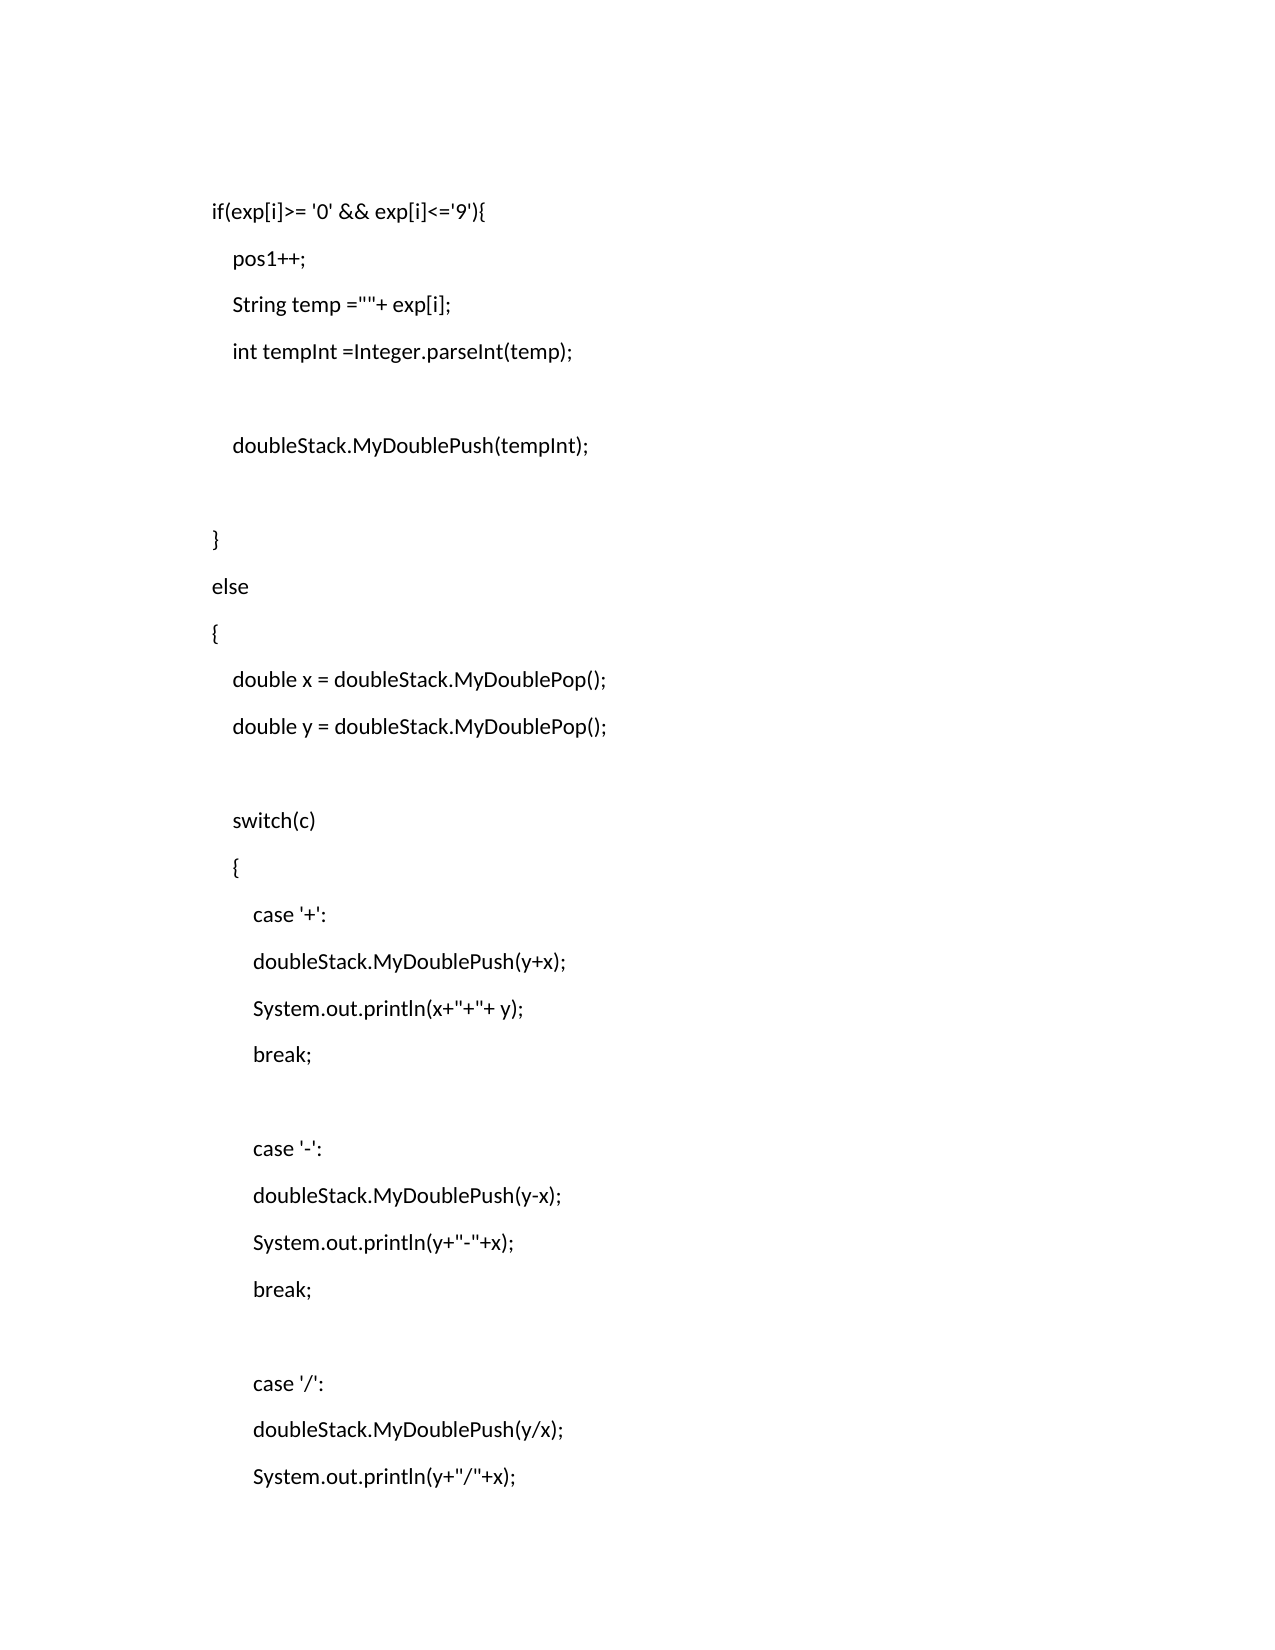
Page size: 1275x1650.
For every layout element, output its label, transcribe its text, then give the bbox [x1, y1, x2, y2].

text else [150, 572, 1125, 600]
text doubleStack.MyDoublePush(y-x); [150, 1181, 1125, 1209]
text System.out.println(y+"/"+x); [150, 1462, 1125, 1491]
text int tempInt =Integer.parseInt(temp); [150, 337, 1125, 366]
text doubleStack.MyDoublePush(y+x); [150, 947, 1125, 975]
text break; [150, 1041, 1125, 1069]
text System.out.println(y+"-"+x); [150, 1228, 1125, 1256]
text case '/': [150, 1369, 1125, 1397]
text if(exp[i]>= '0' && exp[i]<='9'){ [150, 197, 1125, 225]
text switch(c) [150, 806, 1125, 834]
text System.out.println(x+"+"+ y); [150, 994, 1125, 1022]
text double x = doubleStack.MyDoublePop(); [150, 666, 1125, 694]
text } [150, 525, 1125, 553]
text break; [150, 1275, 1125, 1303]
text pos1++; [150, 244, 1125, 272]
text doubleStack.MyDoublePush(y/x); [150, 1416, 1125, 1444]
text { [150, 619, 1125, 647]
text doubleStack.MyDoublePush(tempInt); [150, 431, 1125, 459]
text case '-': [150, 1134, 1125, 1162]
text double y = doubleStack.MyDoublePop(); [150, 712, 1125, 741]
text { [150, 853, 1125, 881]
text String temp =""+ exp[i]; [150, 291, 1125, 319]
text case '+': [150, 900, 1125, 928]
